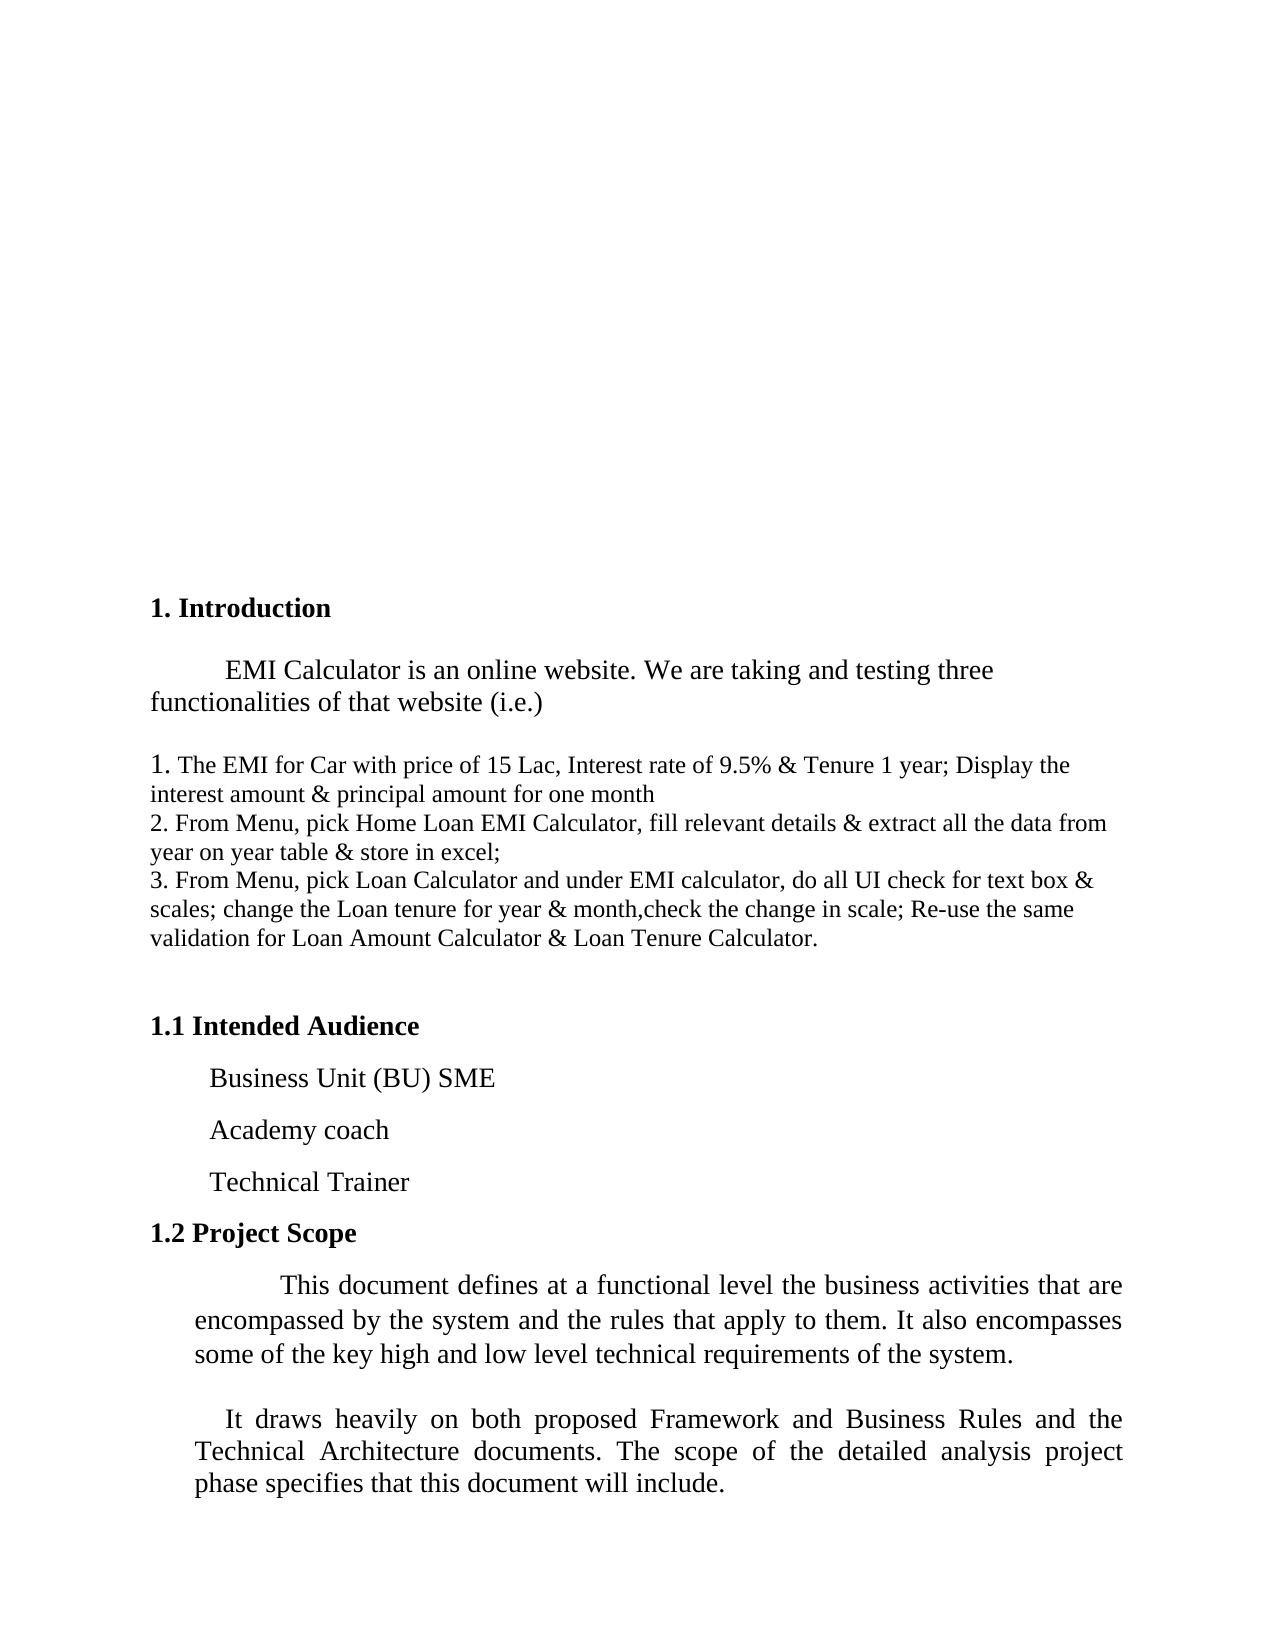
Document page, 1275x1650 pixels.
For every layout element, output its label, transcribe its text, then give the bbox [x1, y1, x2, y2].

text 1. Introduction [150, 591, 1125, 623]
text Academy coach [150, 1113, 1125, 1146]
text EMI Calculator is an online website. We are taking and testing three functionalities of that website (i.e.) [150, 653, 1125, 717]
text It draws heavily on both proposed Framework and Business Rules and the Technical Architecture documents. The scope of the detailed analysis project phase specifies that this document will include. [194, 1402, 1125, 1499]
text 1. The EMI for Car with price of 15 Lac, Interest rate of 9.5% & Tenure 1 year; Display the interest amount & principal amount for one month 2. From Menu, pick Home Loan EMI Calculator, fill relevant details & extract all the data from year on year table & store in excel; 3. From Menu, pick Loan Calculator and under EMI calculator, do all UI check for text box & scales; change the Loan tenure for year & month,check the change in scale; Re-use the same validation for Loan Amount Calculator & Loan Tenure Calculator. [150, 747, 1125, 980]
text 1.2 Project Scope [150, 1216, 1125, 1249]
text Business Unit (BU) SME [150, 1061, 1125, 1093]
text 1.1 Intended Audience [150, 1009, 1125, 1042]
text This document defines at a functional level the business activities that are encompassed by the system and the rules that apply to them. It also encompasses some of the key high and low level technical requirements of the system. [194, 1268, 1125, 1370]
text Technical Trainer [150, 1165, 1125, 1197]
